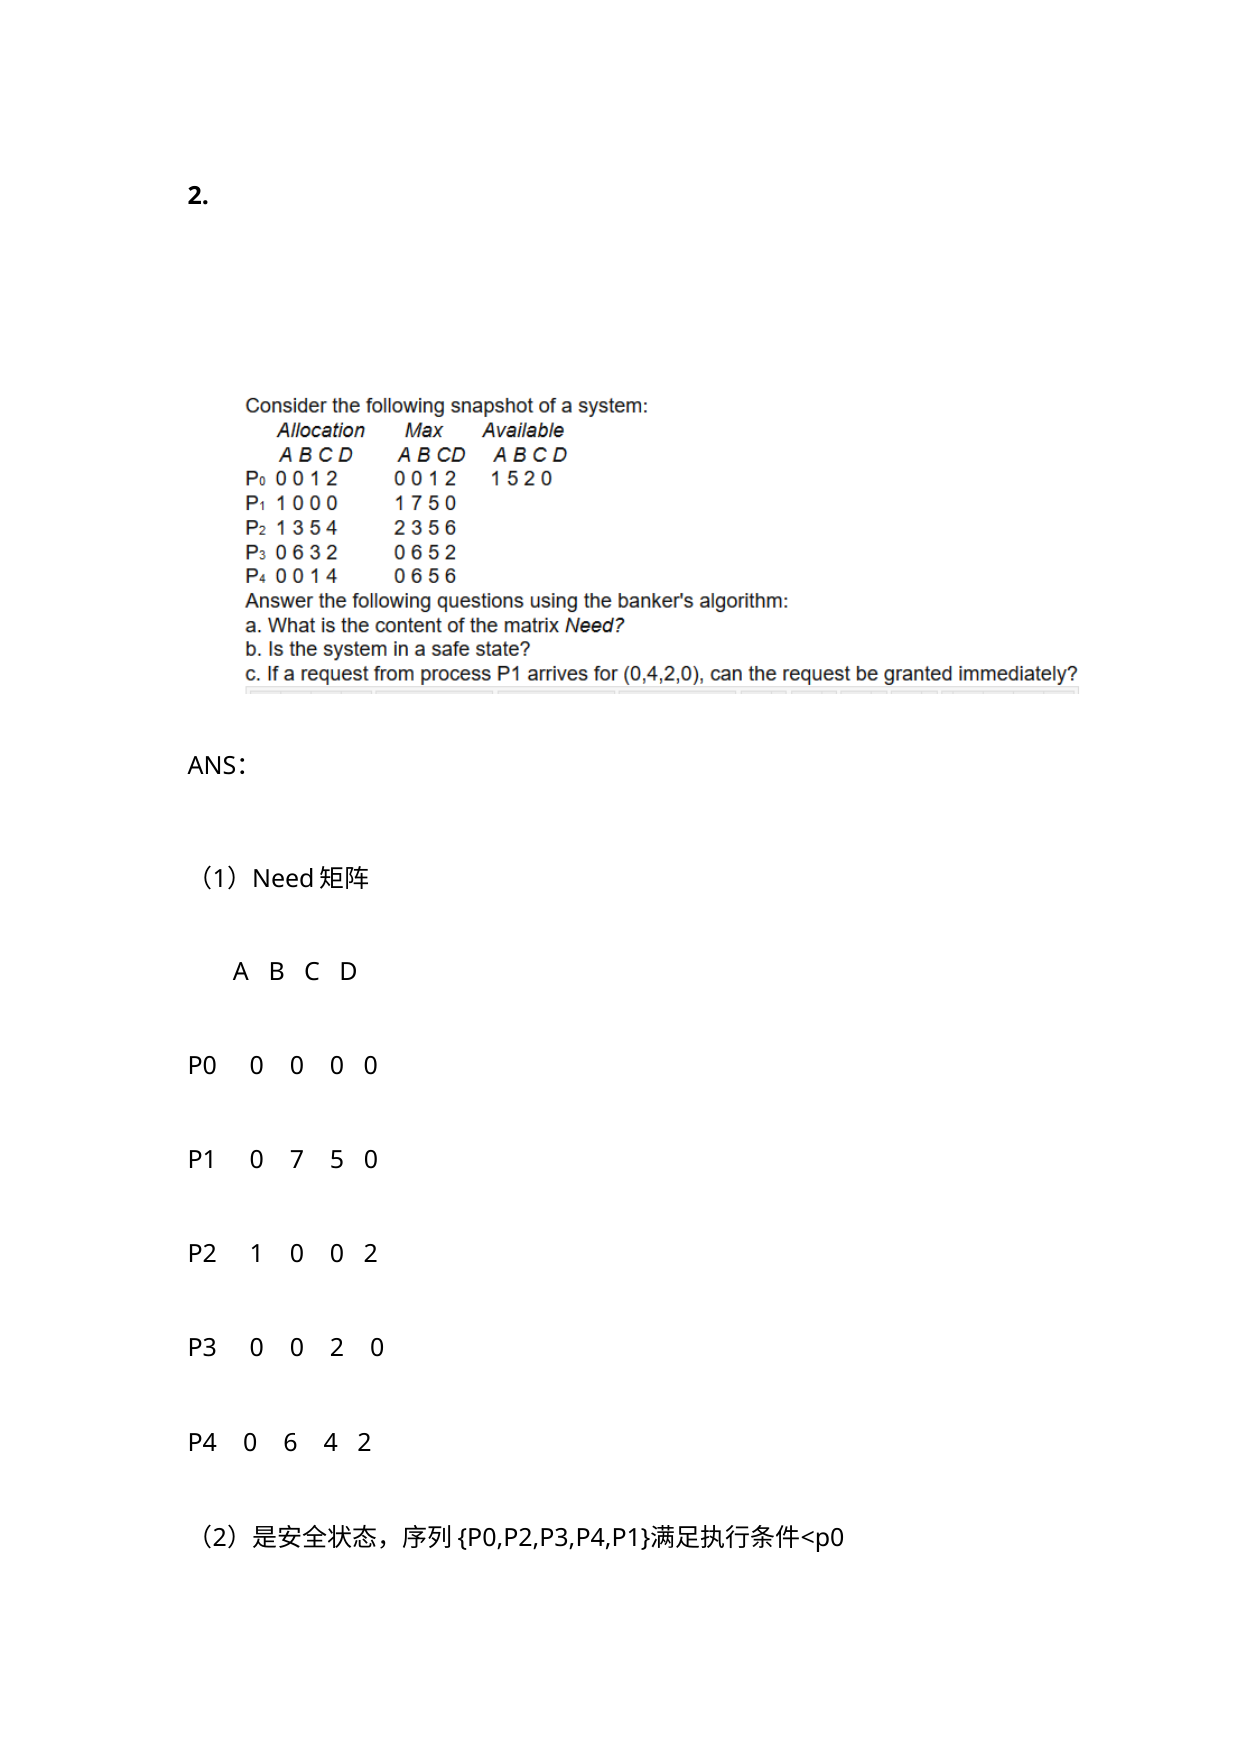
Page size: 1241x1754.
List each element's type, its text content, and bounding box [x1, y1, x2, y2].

text P0 0 0 0 0 [187, 1032, 1053, 1097]
text P2 1 0 0 2 [187, 1220, 1053, 1285]
text P1 0 7 5 0 [187, 1126, 1053, 1191]
text ANS： [187, 731, 1053, 796]
picture [231, 389, 1097, 694]
text P4 0 6 4 2 [187, 1409, 1053, 1474]
text （1）Need矩阵 [187, 844, 1053, 909]
text （2）是安全状态，序列 {P0,P2,P3,P4,P1}满足执行条件<p0 [187, 1503, 1053, 1568]
text P3 0 0 2 0 [187, 1314, 1053, 1379]
text A B C D [187, 938, 1053, 1003]
